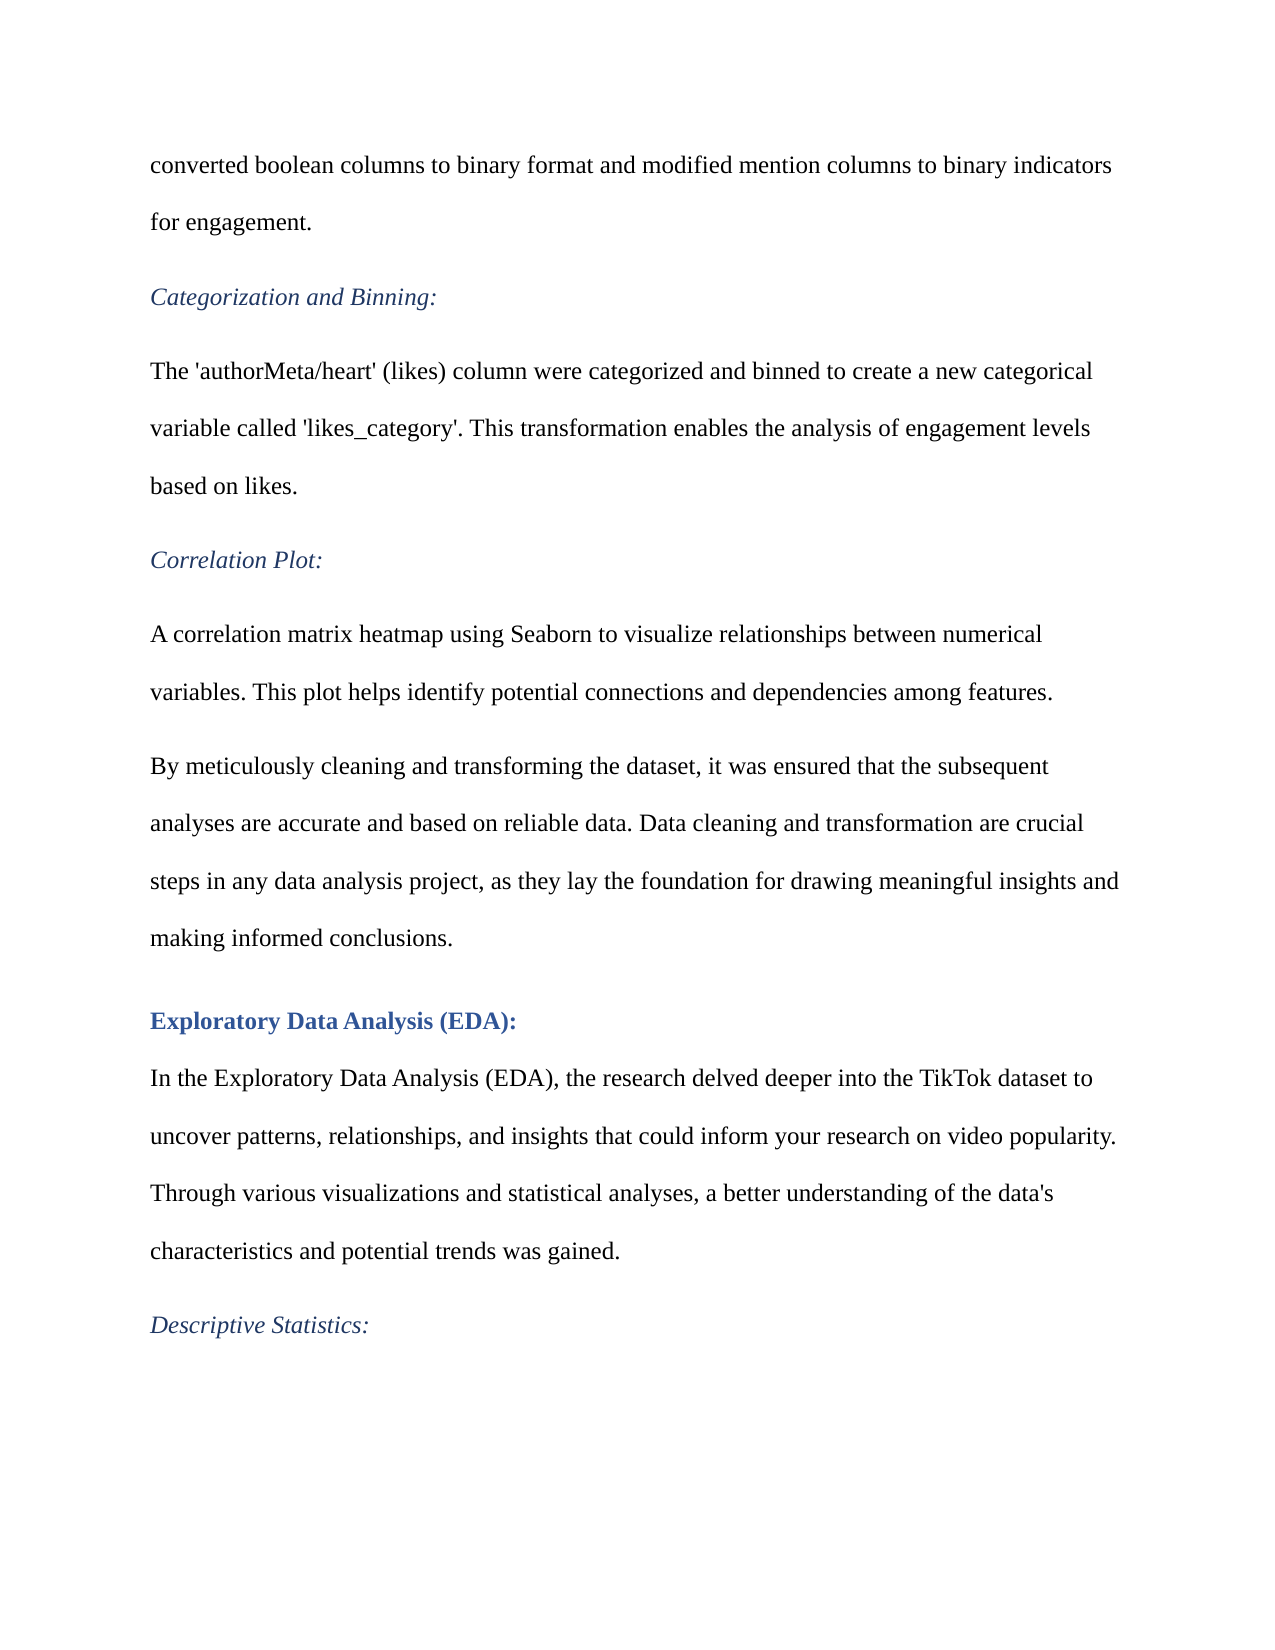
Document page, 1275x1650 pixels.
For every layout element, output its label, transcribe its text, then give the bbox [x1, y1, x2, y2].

text In the Exploratory Data Analysis (EDA), the research delved deeper into the TikTok dataset to uncover patterns, relationships, and insights that could inform your research on video popularity. Through various visualizations and statistical analyses, a better understanding of the data's characteristics and potential trends was gained. [150, 1063, 1125, 1264]
text The 'authorMeta/heart' (likes) column were categorized and binned to create a new categorical variable called 'likes_category'. This transformation enables the analysis of engagement levels based on likes. [150, 356, 1125, 499]
text A correlation matrix heatmap using Seaborn to visualize relationships between numerical variables. This plot helps identify potential connections and dependencies among features. [150, 619, 1125, 705]
text Descriptive Statistics: [150, 1310, 1125, 1339]
text By meticulously cleaning and transforming the dataset, it was ensured that the subsequent analyses are accurate and based on reliable data. Data cleaning and transformation are crucial steps in any data analysis project, as they lay the foundation for drawing meaningful insights and making informed conclusions. [150, 751, 1125, 952]
subtitle Exploratory Data Analysis (EDA): [150, 1006, 1125, 1034]
text Correlation Plot: [150, 545, 1125, 574]
text Categorization and Binning: [150, 282, 1125, 310]
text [150, 150, 1125, 236]
